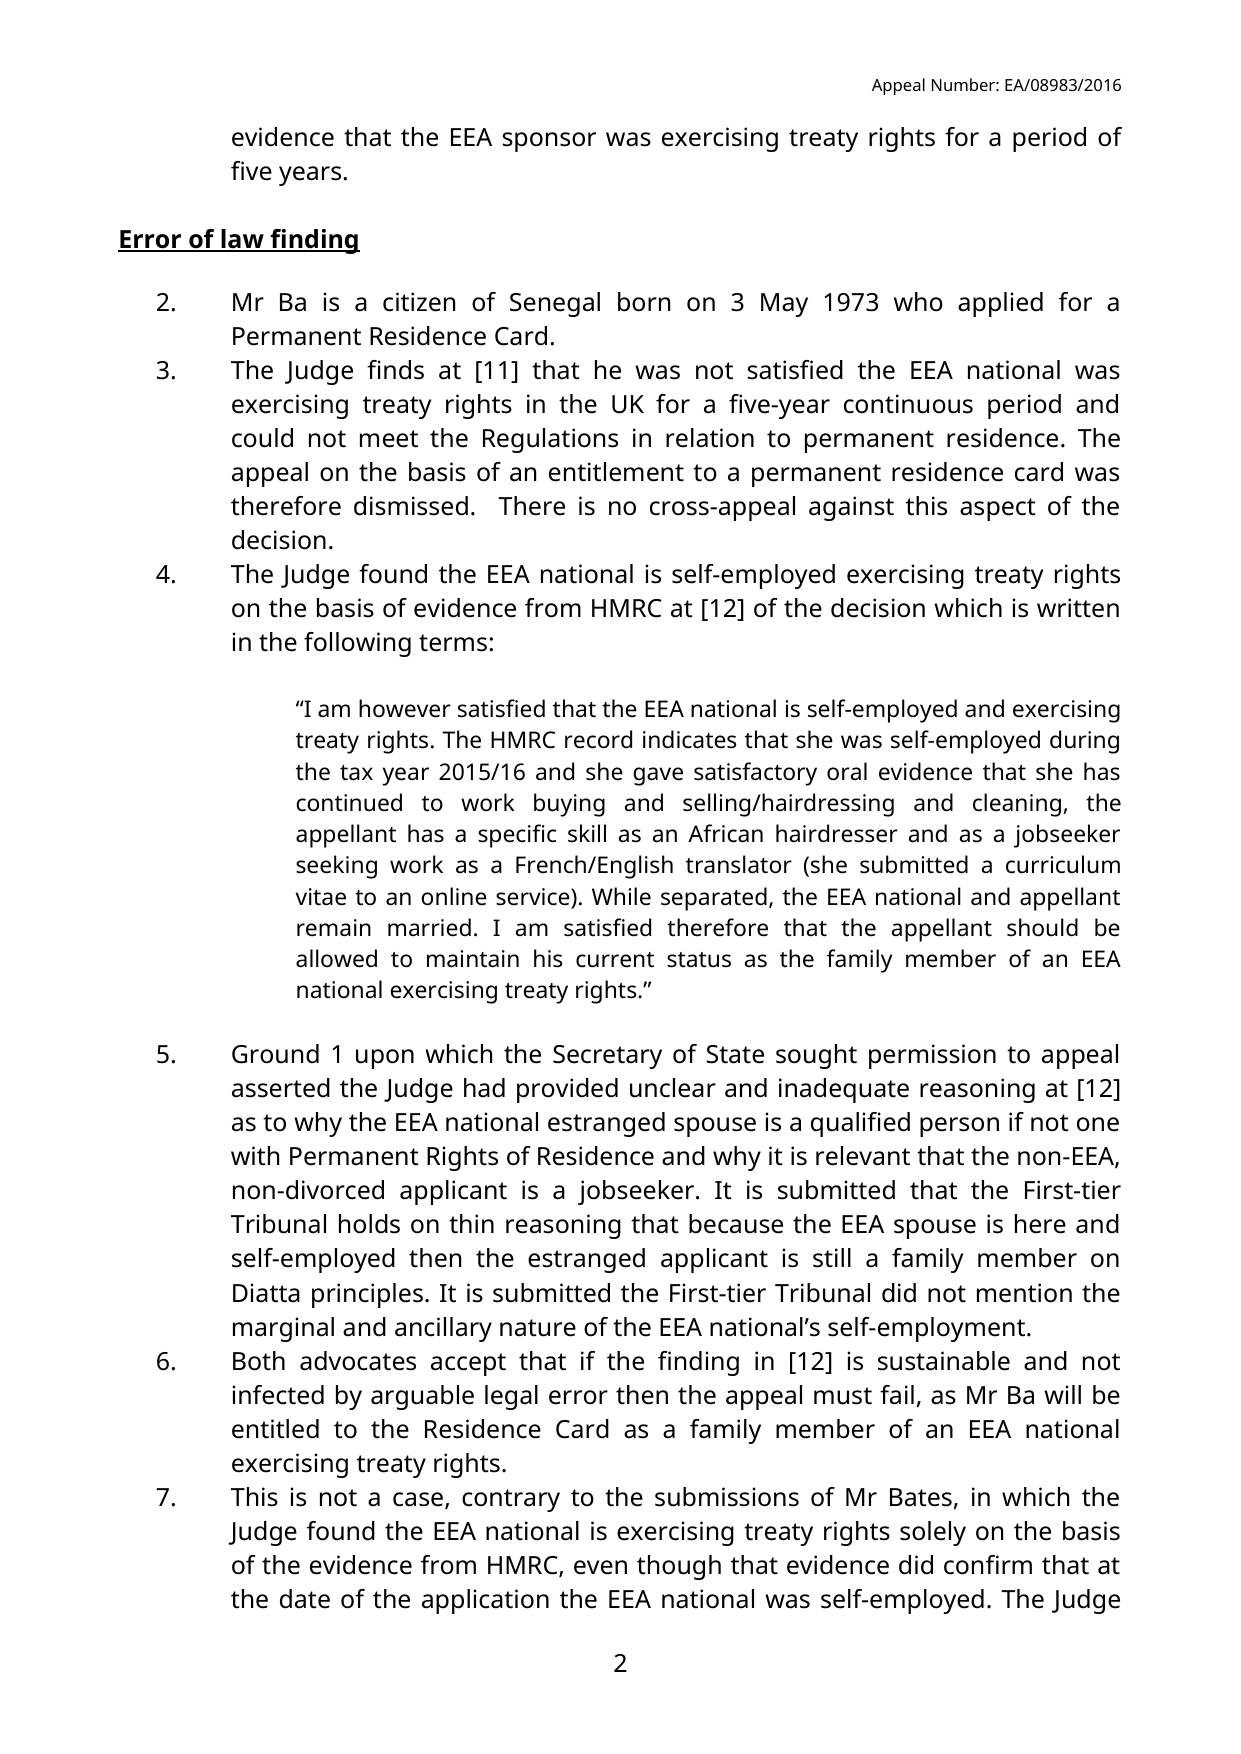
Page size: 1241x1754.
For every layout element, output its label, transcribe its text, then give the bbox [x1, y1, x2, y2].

subtitle Error of law finding [118, 221, 1122, 256]
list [156, 1479, 1122, 1616]
list Ground 1 upon which the Secretary of State sought permission to appeal asserted the Judge had provided unclear and inadequate reasoning at [12] as to why the EEA national estranged spouse is a qualified person if not one with Permanent Rights of Residence and why it is relevant that the non-EEA, non-divorced applicant is a jobseeker. It is submitted that the First-tier Tribunal holds on thin reasoning that because the EEA spouse is here and self-employed then the estranged applicant is still a family member on Diatta principles. It is submitted the First-tier Tribunal did not mention the marginal and ancillary nature of the EEA national’s self-employment. [156, 1037, 1122, 1343]
list The Judge found the EEA national is self-employed exercising treaty rights on the basis of evidence from HMRC at [12] of the decision which is written in the following terms: [156, 557, 1122, 659]
text “I am however satisfied that the EEA national is self-employed and exercising treaty rights. The HMRC record indicates that she was self-employed during the tax year 2015/16 and she gave satisfactory oral evidence that she has continued to work buying and selling/hairdressing and cleaning, the appellant has a specific skill as an African hairdresser and as a jobseeker seeking work as a French/English translator (she submitted a curriculum vitae to an online service). While separated, the EEA national and appellant remain married. I am satisfied therefore that the appellant should be allowed to maintain his current status as the family member of an EEA national exercising treaty rights.” [295, 693, 1122, 1006]
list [156, 119, 1122, 187]
list Mr Ba is a citizen of Senegal born on 3 May 1973 who applied for a Permanent Residence Card. [156, 284, 1122, 352]
list Both advocates accept that if the finding in [12] is sustainable and not infected by arguable legal error then the appeal must fail, as Mr Ba will be entitled to the Residence Card as a family member of an EEA national exercising treaty rights. [156, 1343, 1122, 1479]
list The Judge finds at [11] that he was not satisfied the EEA national was exercising treaty rights in the UK for a five-year continuous period and could not meet the Regulations in relation to permanent residence. The appeal on the basis of an entitlement to a permanent residence card was therefore dismissed. There is no cross-appeal against this aspect of the decision. [156, 352, 1122, 557]
